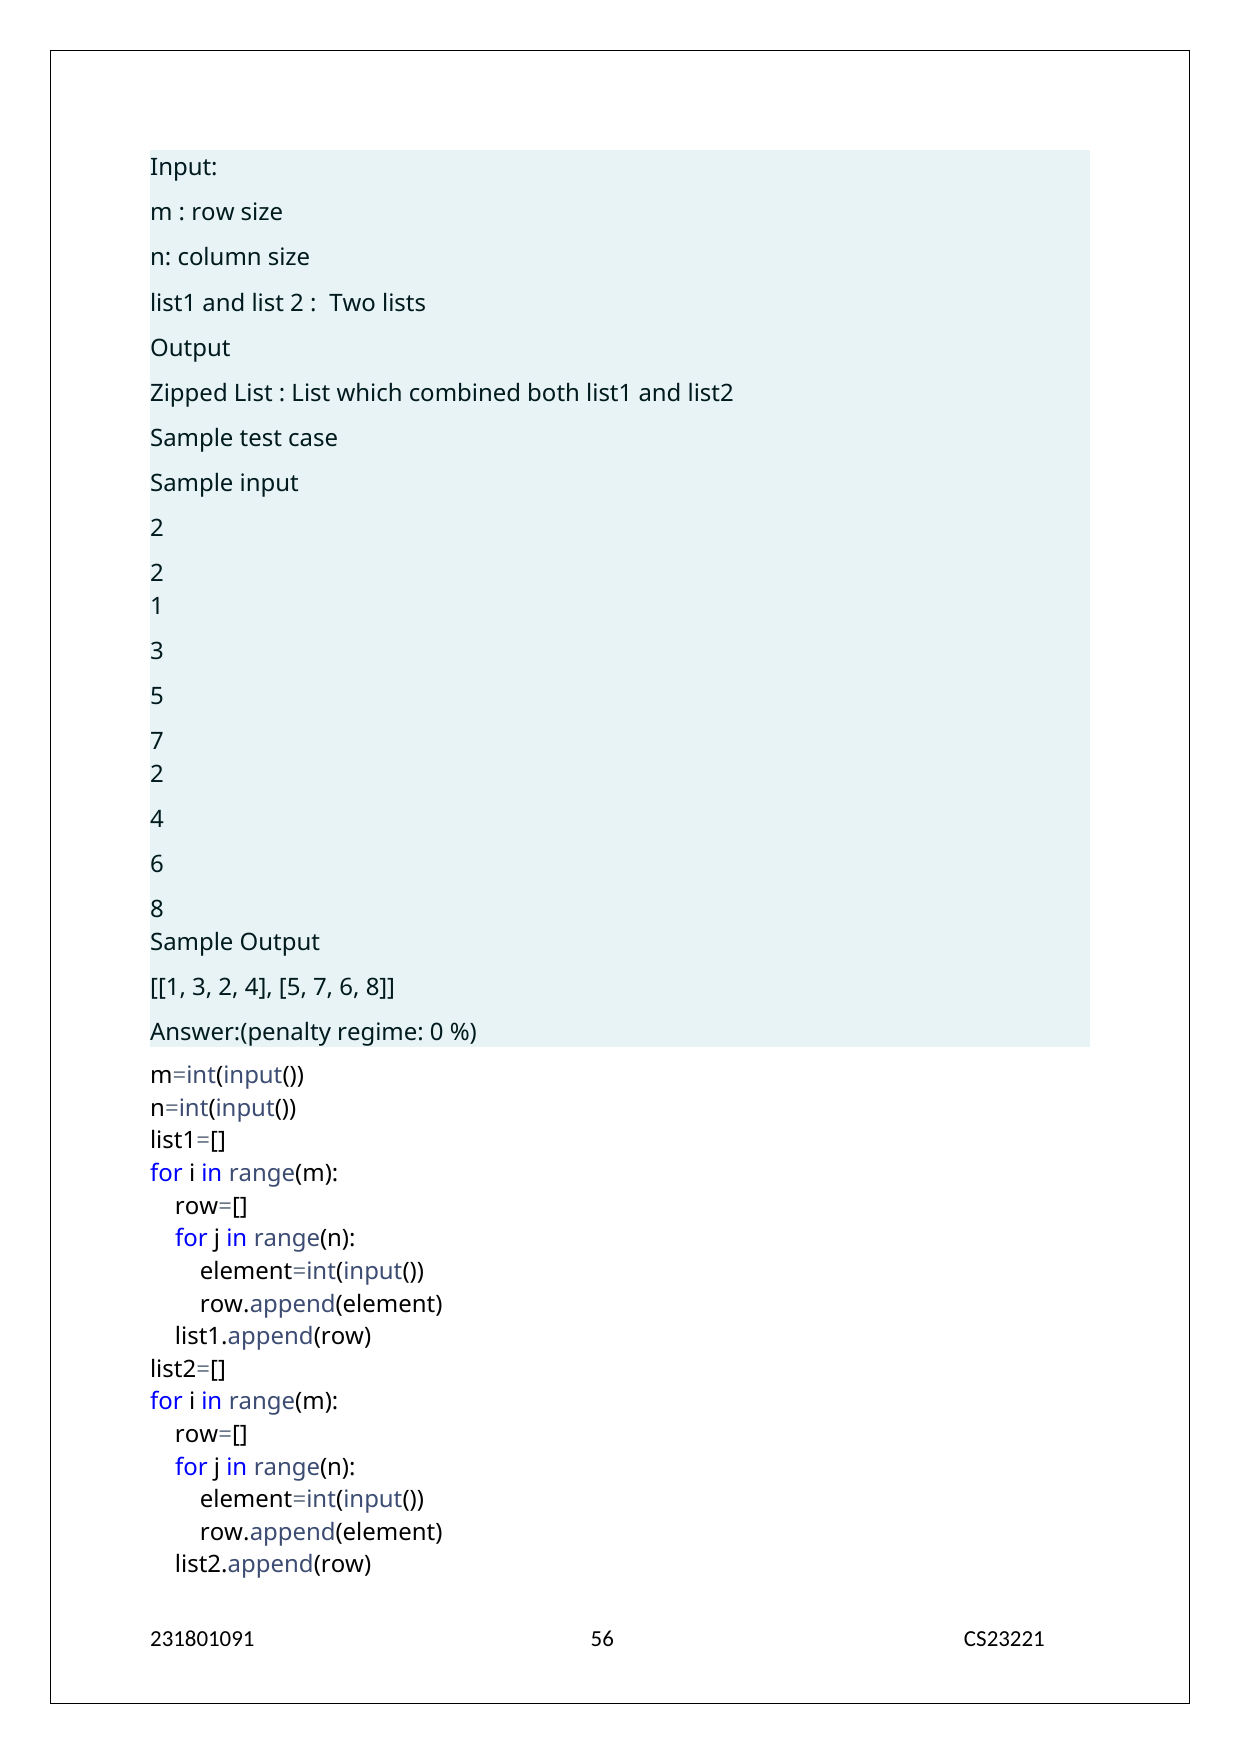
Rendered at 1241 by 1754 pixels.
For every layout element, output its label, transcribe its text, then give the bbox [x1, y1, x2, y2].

text m : row size [150, 195, 1090, 228]
text row=[] [150, 1188, 1090, 1221]
text row.append(element) [150, 1514, 1090, 1547]
text for i in range(m): [150, 1384, 1090, 1417]
text list2=[] [150, 1352, 1090, 1384]
text m=int(input()) [150, 1058, 1090, 1091]
text 8 Sample Output [150, 892, 1090, 957]
text list1.append(row) [150, 1319, 1090, 1352]
text for j in range(n): [150, 1221, 1090, 1254]
text row=[] [150, 1417, 1090, 1449]
text list1=[] [150, 1123, 1090, 1156]
text Input: [150, 150, 1090, 183]
text n: column size [150, 240, 1090, 273]
text for j in range(n): [150, 1449, 1090, 1482]
text Sample input [150, 466, 1090, 498]
text Zipped List : List which combined both list1 and list2 [150, 376, 1090, 408]
text 2 1 [150, 556, 1090, 621]
text 7 2 [150, 724, 1090, 789]
text element=int(input()) [150, 1254, 1090, 1286]
text list2.append(row) [150, 1547, 1090, 1580]
text row.append(element) [150, 1286, 1090, 1319]
text [[1, 3, 2, 4], [5, 7, 6, 8]] [150, 969, 1090, 1002]
text 3 [150, 634, 1090, 666]
text Answer:(penalty regime: 0 %) [150, 1014, 1090, 1047]
text Output [150, 330, 1090, 363]
text 4 [150, 802, 1090, 834]
text 5 [150, 679, 1090, 711]
text list1 and list 2 : Two lists [150, 285, 1090, 318]
text 2 [150, 511, 1090, 543]
text 6 [150, 847, 1090, 879]
text for i in range(m): [150, 1156, 1090, 1188]
text Sample test case [150, 421, 1090, 453]
text n=int(input()) [150, 1091, 1090, 1123]
text element=int(input()) [150, 1482, 1090, 1514]
